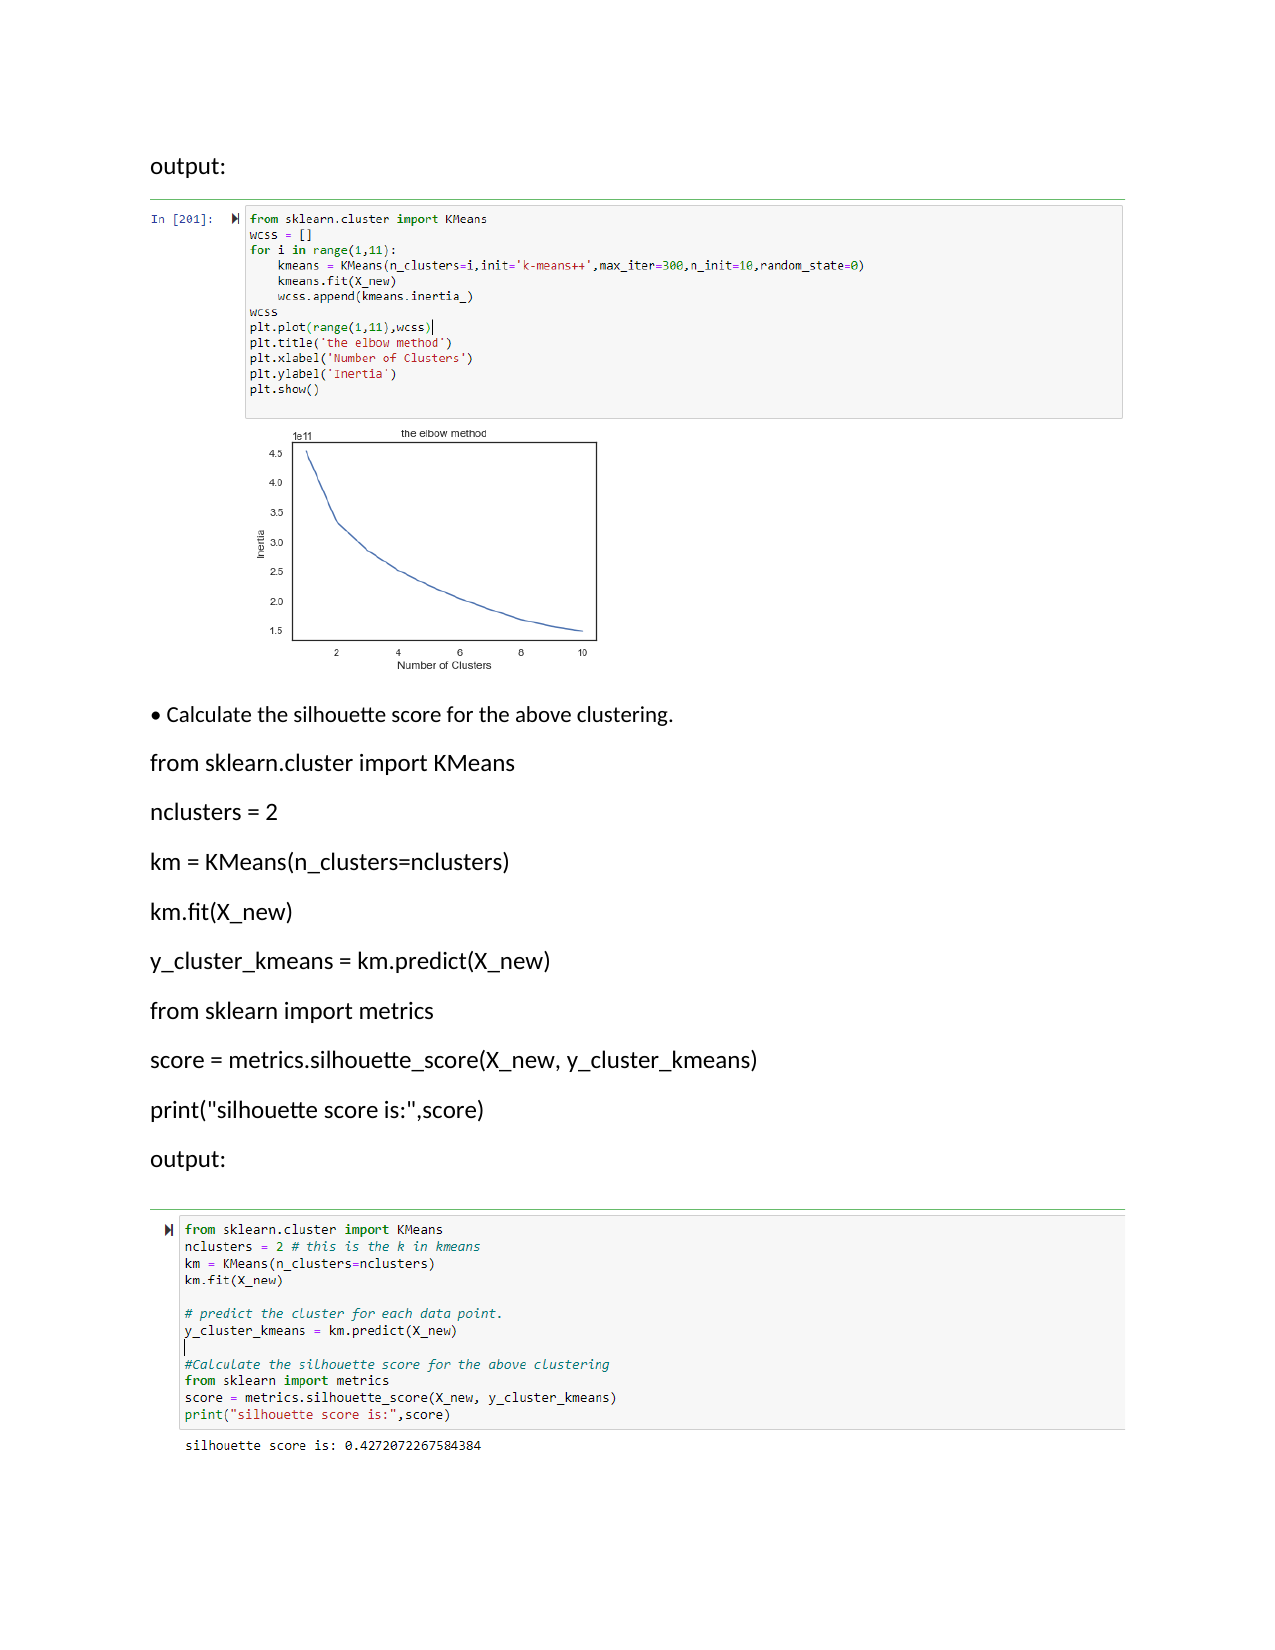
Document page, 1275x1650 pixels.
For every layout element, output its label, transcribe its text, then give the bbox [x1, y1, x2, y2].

picture [150, 199, 1125, 682]
text km = KMeans(n_clusters=nclusters) [150, 846, 1125, 877]
text y_cluster_kmeans = km.predict(X_new) [150, 945, 1125, 976]
text nclusters = 2 [150, 797, 1125, 827]
text from sklearn.cluster import KMeans [150, 747, 1125, 777]
text from sklearn import metrics [150, 995, 1125, 1025]
text output: [150, 150, 1125, 181]
text score = metrics.silhouette_score(X_new, y_cluster_kmeans) [150, 1044, 1125, 1075]
text output: [150, 1144, 1125, 1174]
text print("silhouette score is:",score) [150, 1094, 1125, 1124]
picture [150, 1193, 1125, 1464]
text • Calculate the silhouette score for the above clustering. [150, 700, 1125, 728]
text km.fit(X_new) [150, 896, 1125, 926]
